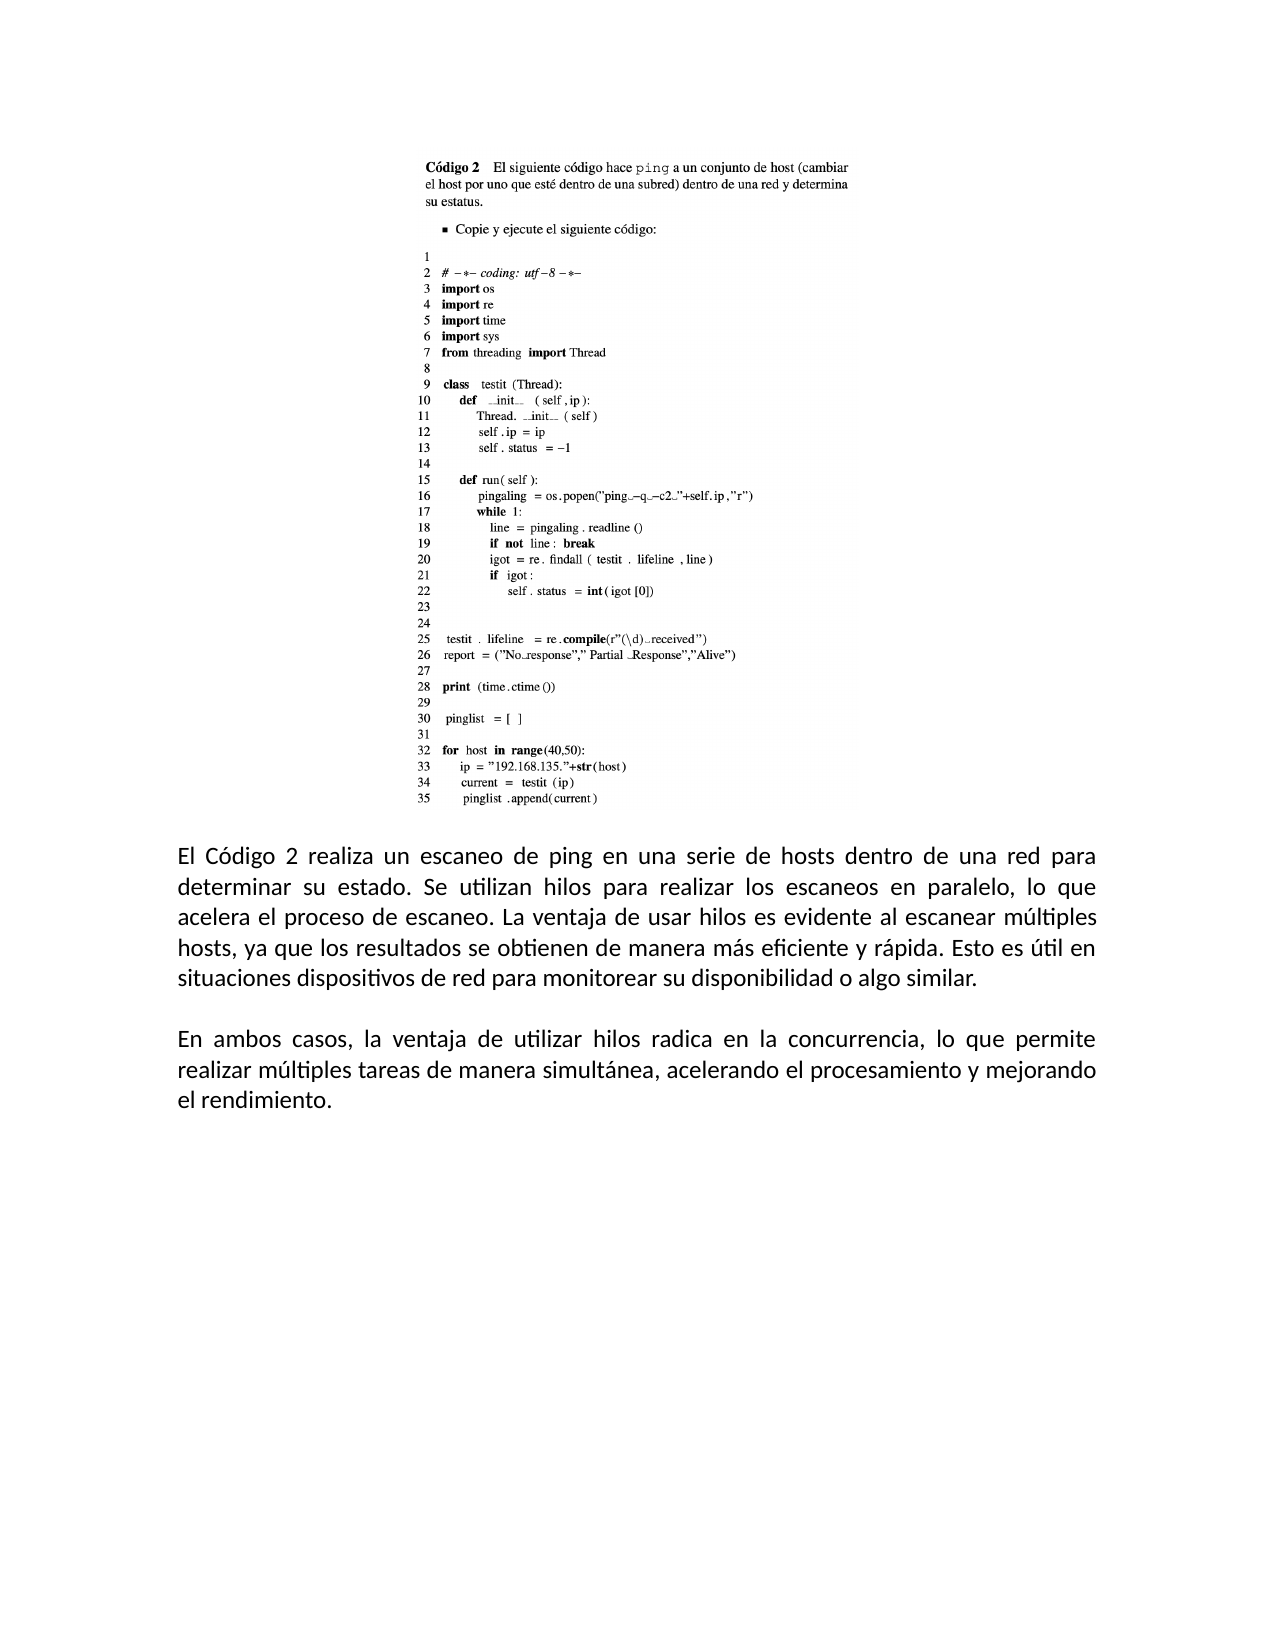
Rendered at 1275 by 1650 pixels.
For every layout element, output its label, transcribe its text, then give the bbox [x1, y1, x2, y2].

picture [415, 147, 860, 810]
text El Código 2 realiza un escaneo de ping en una serie de hosts dentro de una red para determinar su estado. Se utilizan hilos para realizar los escaneos en paralelo, lo que acelera el proceso de escaneo. La ventaja de usar hilos es evidente al escanear múltiples hosts, ya que los resultados se obtienen de manera más eficiente y rápida. Esto es útil en situaciones dispositivos de red para monitorear su disponibilidad o algo similar. [177, 840, 1098, 993]
text En ambos casos, la ventaja de utilizar hilos radica en la concurrencia, lo que permite realizar múltiples tareas de manera simultánea, acelerando el procesamiento y mejorando el rendimiento. [177, 1023, 1098, 1115]
